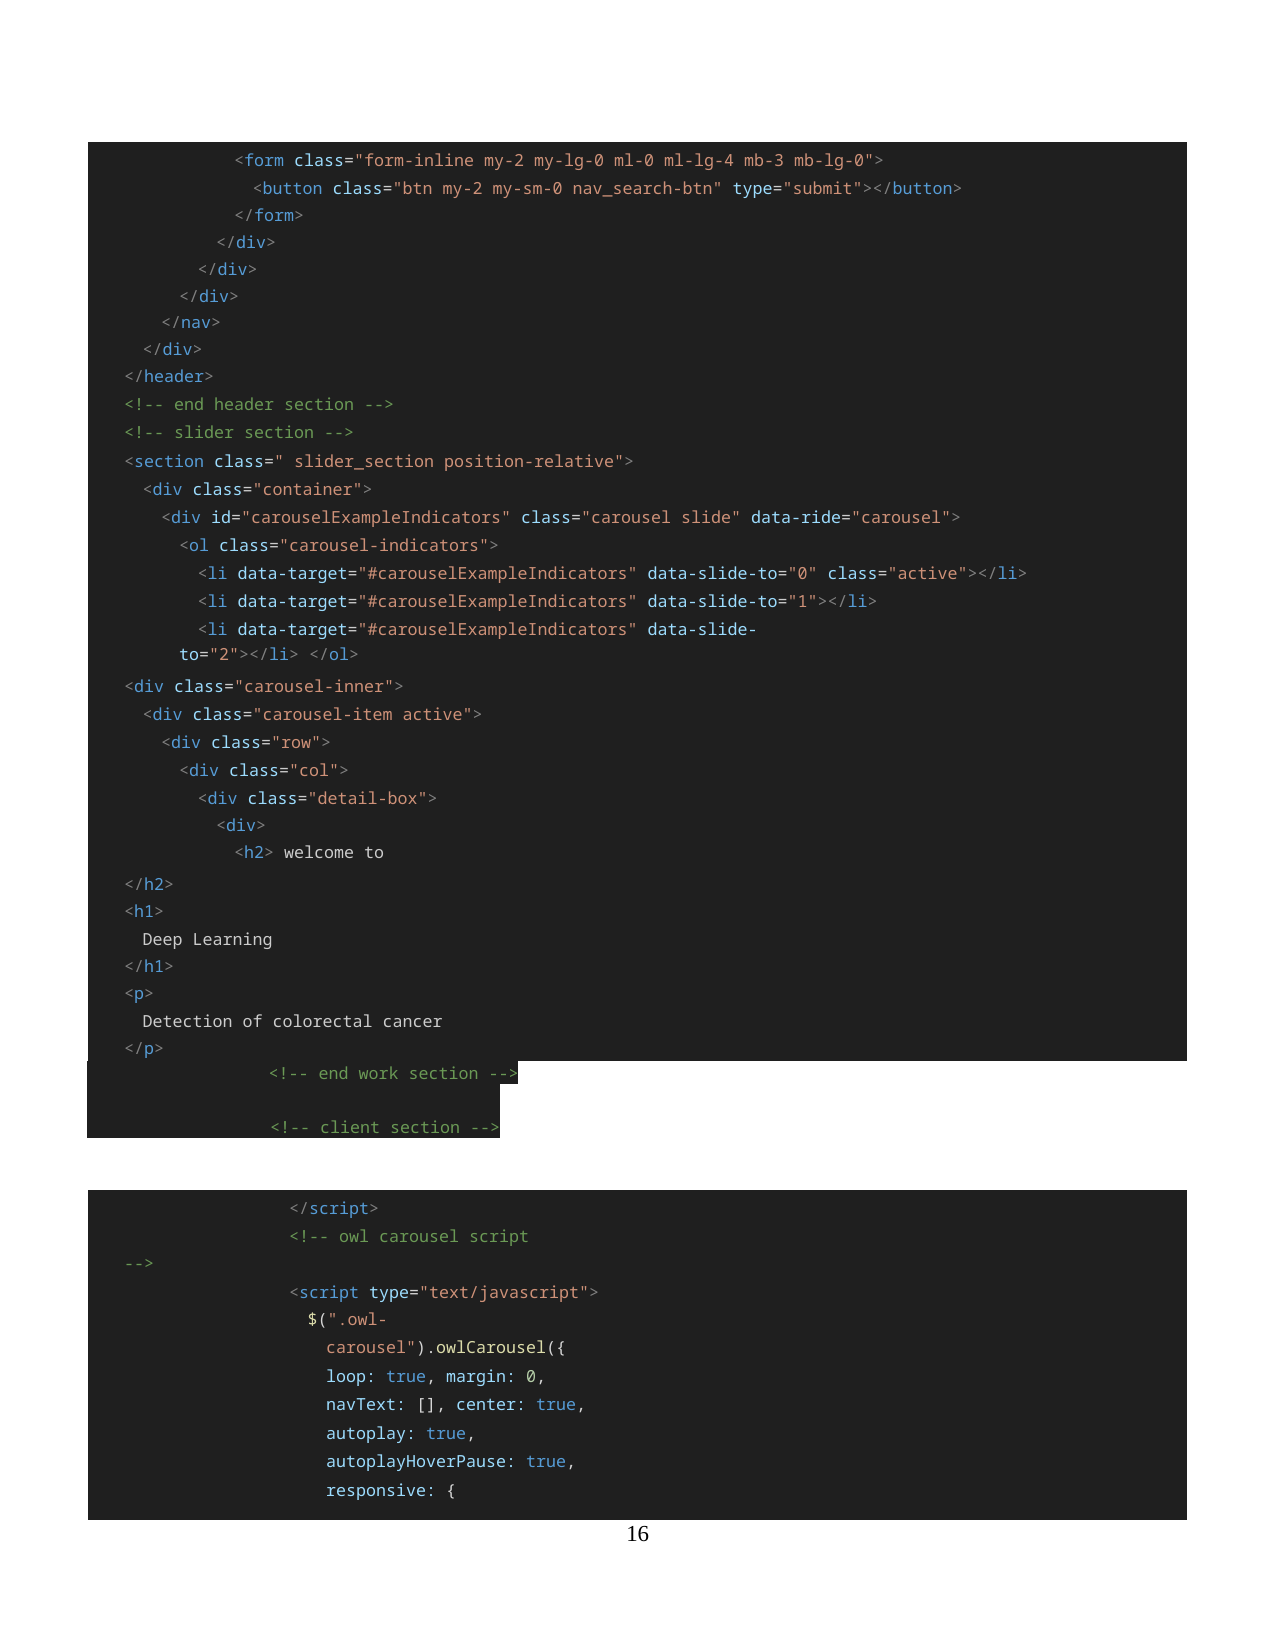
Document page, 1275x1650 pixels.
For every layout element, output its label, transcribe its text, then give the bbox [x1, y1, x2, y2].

text <!-- client section --> [87, 1116, 500, 1138]
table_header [88, 1190, 1187, 1520]
table_cell </h2> <h1> Deep Learning </h1> <p> Detection of colorectal cancer </p> [88, 866, 1187, 1061]
text <!-- end work section --> [87, 1061, 518, 1084]
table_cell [88, 142, 1187, 667]
table_cell <div class="carousel-inner"> <div class="carousel-item active"> <div class="row"> <div class="col"> <div class="detail-box"> <div> <h2> welcome to [88, 667, 1187, 866]
